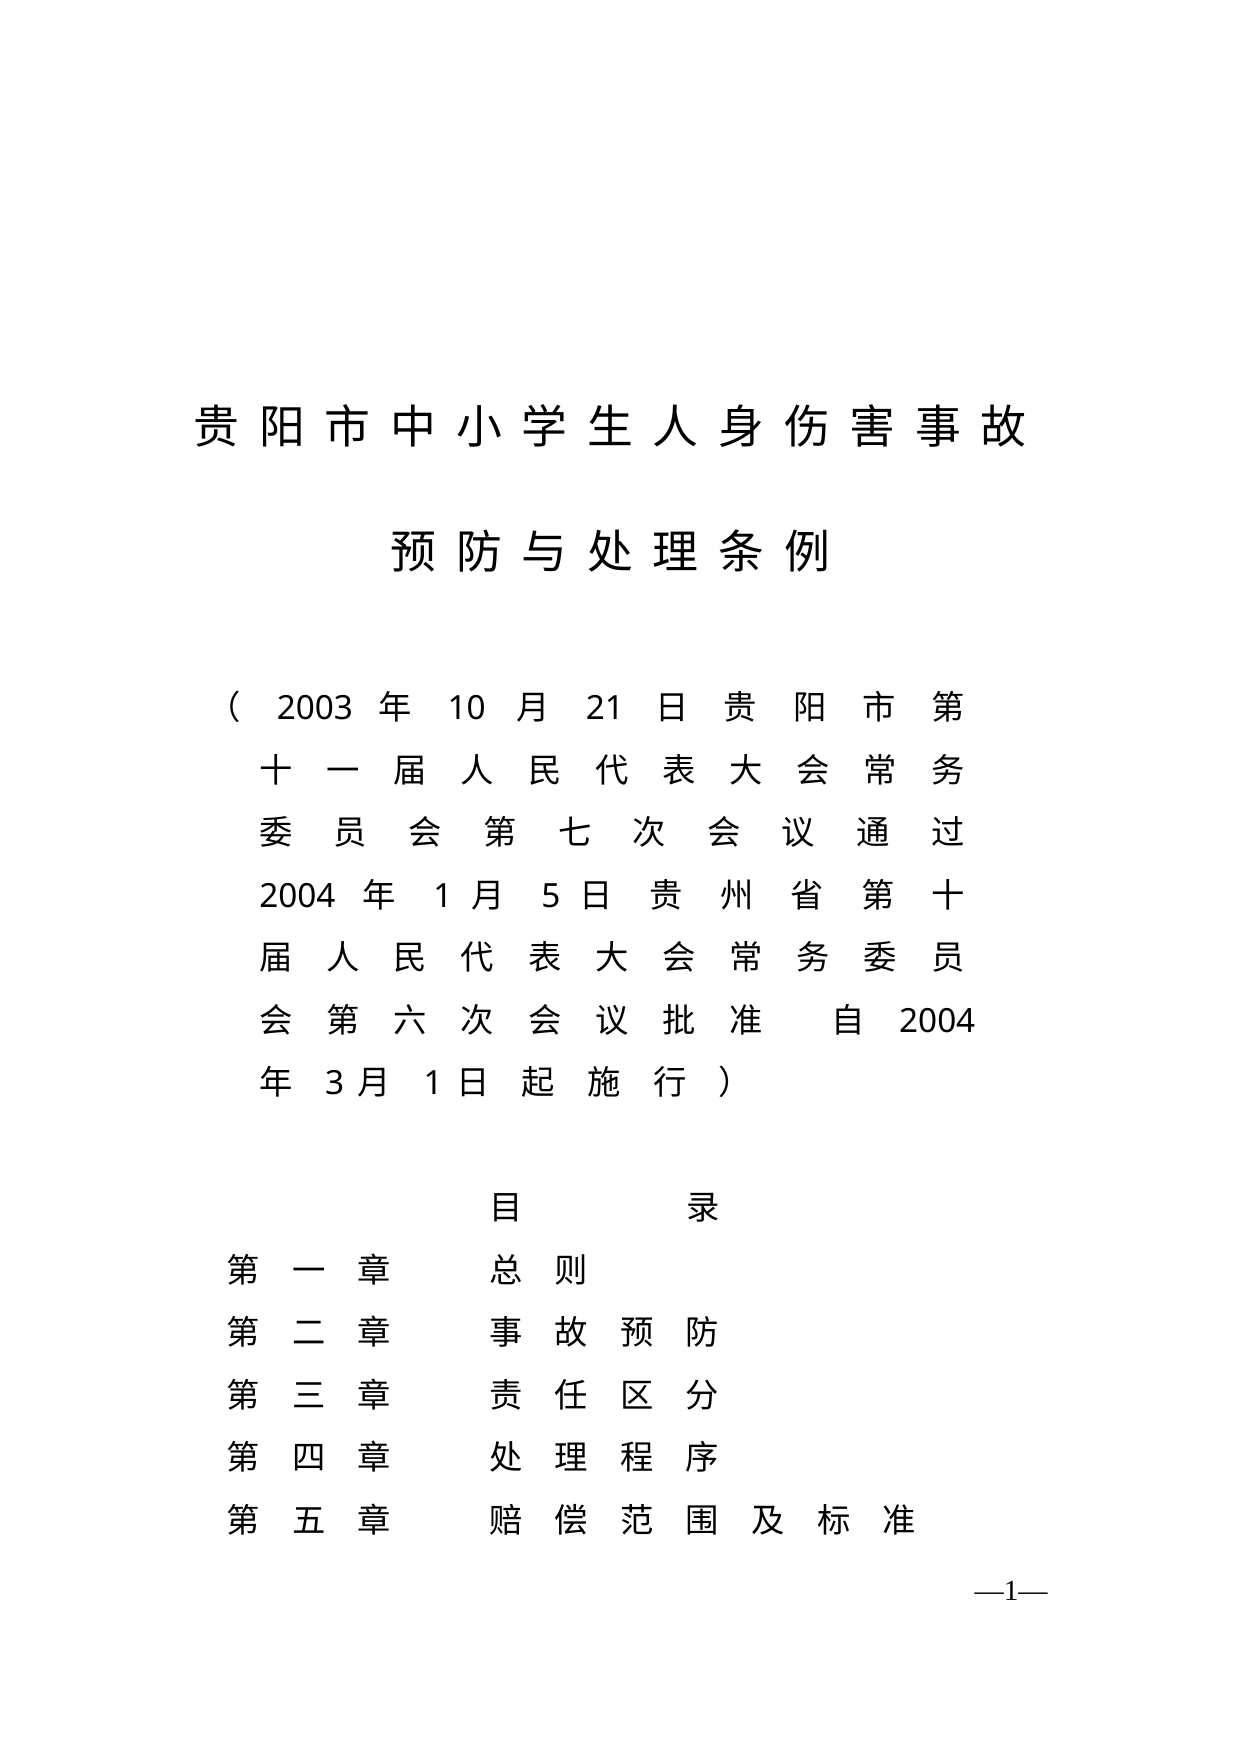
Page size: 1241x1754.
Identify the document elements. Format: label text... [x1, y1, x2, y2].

text 预防与处理条例 [161, 486, 1079, 611]
text 第一章 总则 [161, 1236, 1079, 1299]
text 第五章 赔偿范围及标准 [161, 1486, 1079, 1549]
text 第二章 事故预防 [161, 1299, 1079, 1361]
text 第三章 责任区分 [161, 1361, 1079, 1424]
text 第四章 处理程序 [161, 1424, 1079, 1486]
text （2003年10月21日贵阳市第十一届人民代表大会常务委员会第七次会议通过 2004年1月5日贵州省第十届人民代表大会常务委员会第六次会议批准 自2004年3月1日起施行） [161, 674, 997, 1111]
text 目 录 [161, 1174, 1079, 1236]
text 贵阳市中小学生人身伤害事故 [161, 361, 1079, 486]
